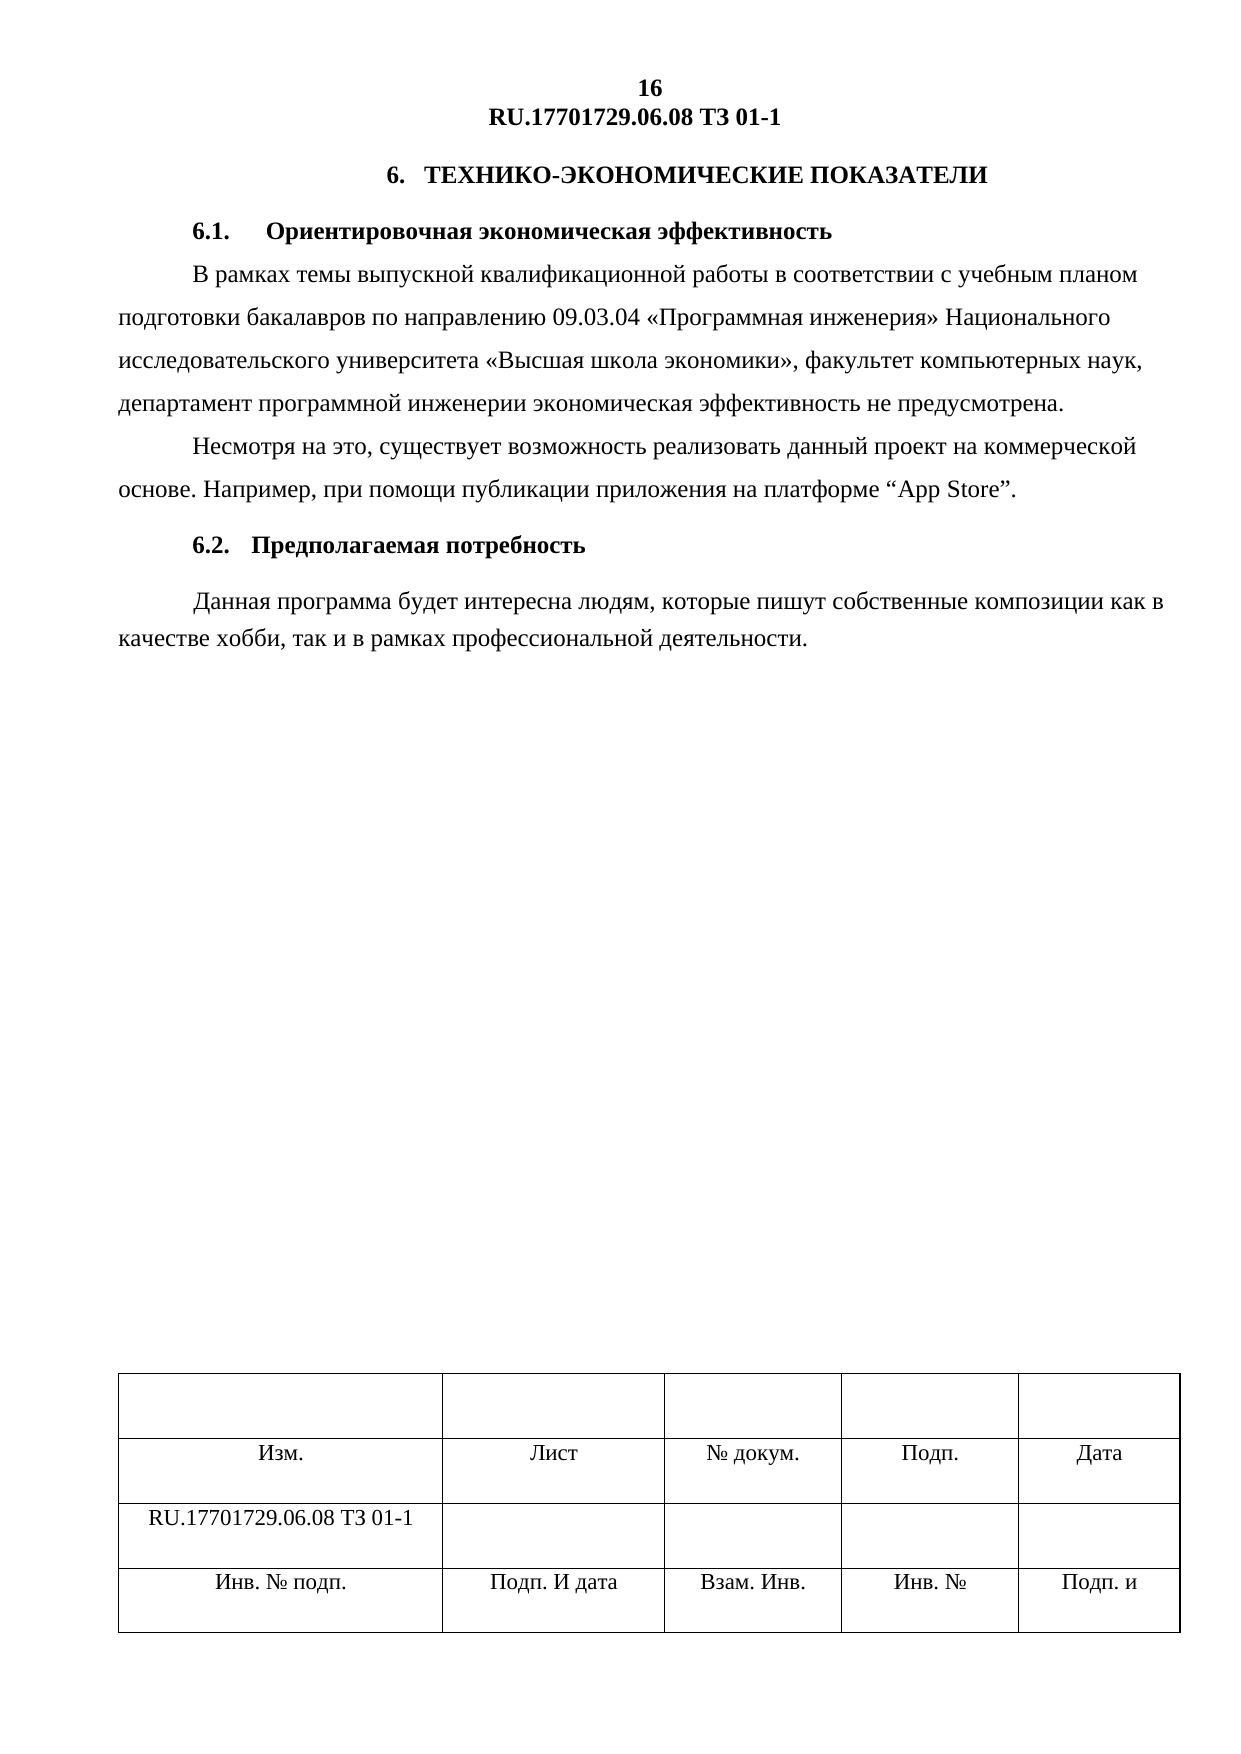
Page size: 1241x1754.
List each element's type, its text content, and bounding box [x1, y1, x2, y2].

list Данная программа будет интересна людям, которые пишут собственные композиции как в качестве хобби, так и в рамках профессиональной деятельности. [118, 586, 1181, 652]
subtitle Предполагаемая потребность [177, 530, 1181, 559]
subtitle ТЕХНИКО-ЭКОНОМИЧЕСКИЕ ПОКАЗАТЕЛИ [193, 160, 1181, 189]
text Несмотря на это, существует возможность реализовать данный проект на коммерческой основе. Например, при помощи публикации приложения на платформе “App Store”. [118, 431, 1181, 503]
subtitle Ориентировочная экономическая эффективность [192, 216, 1181, 244]
text В рамках темы выпускной квалификационной работы в соответствии с учебным планом подготовки бакалавров по направлению 09.03.04 «Программная инженерия» Национального исследовательского университета «Высшая школа экономики», факультет компьютерных наук, департамент программной инженерии экономическая эффективность не предусмотрена. [118, 259, 1181, 417]
